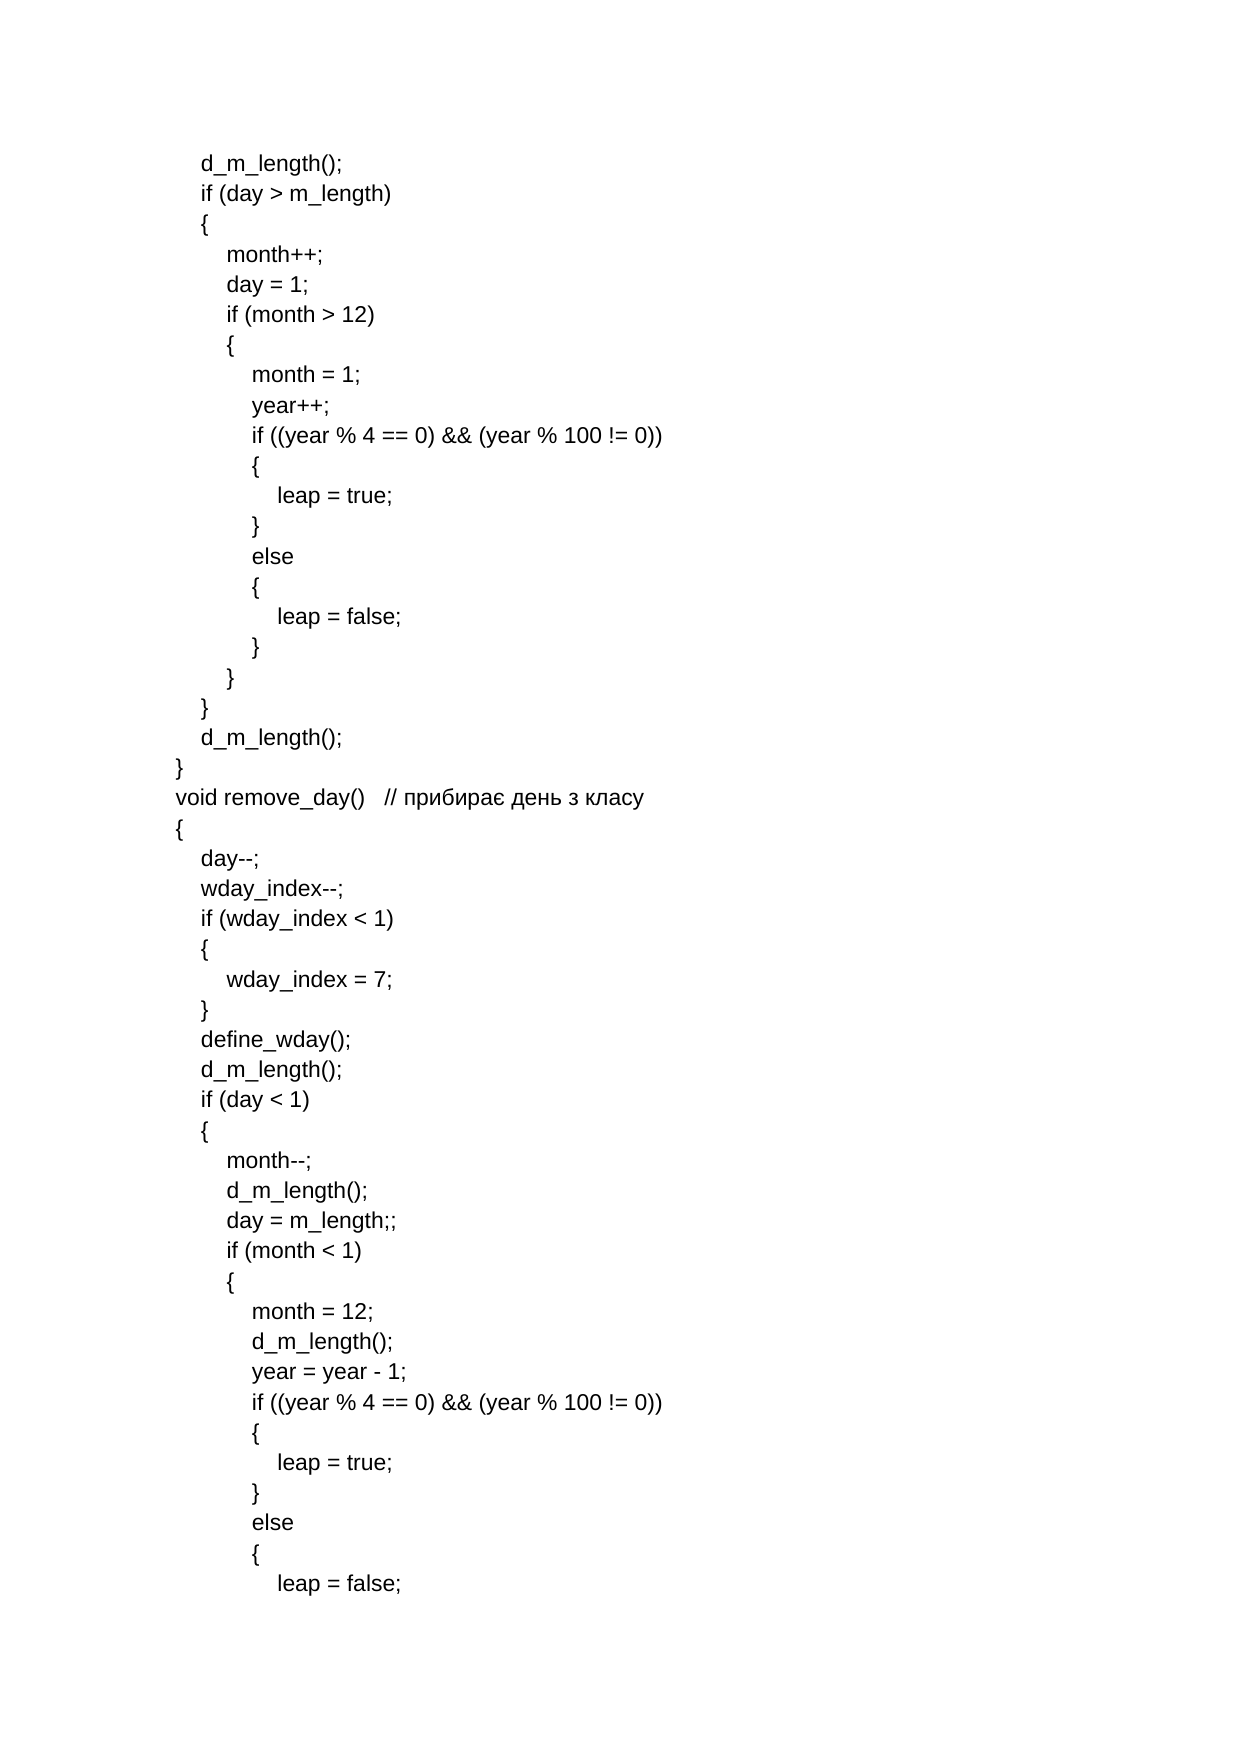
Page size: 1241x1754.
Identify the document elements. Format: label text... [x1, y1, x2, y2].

text day--; [150, 845, 1090, 871]
text } [150, 754, 1090, 781]
text wday_index = 7; [150, 966, 1090, 992]
text wday_index--; [150, 875, 1090, 901]
text month = 1; [150, 361, 1090, 388]
text leap = false; [150, 603, 1090, 629]
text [150, 1388, 1090, 1415]
text { [150, 1268, 1090, 1294]
text d_m_length(); [150, 1056, 1090, 1083]
text if (day > m_length) [150, 180, 1090, 207]
text year++; [150, 392, 1090, 418]
text d_m_length(); [150, 1328, 1090, 1354]
text if ((year % 4 == 0) && (year % 100 != 0)) [150, 422, 1090, 448]
text if (month > 12) [150, 301, 1090, 327]
text } [150, 996, 1090, 1022]
text else [150, 1509, 1090, 1536]
text } [150, 1479, 1090, 1506]
text } [150, 633, 1090, 660]
text { [150, 573, 1090, 599]
text leap = true; [150, 1449, 1090, 1475]
text { [150, 1117, 1090, 1143]
text if (day < 1) [150, 1086, 1090, 1113]
text } [150, 512, 1090, 539]
text d_m_length(); [150, 1177, 1090, 1203]
text month = 12; [150, 1298, 1090, 1324]
text month++; [150, 241, 1090, 267]
text d_m_length(); [150, 150, 1090, 176]
text leap = false; [150, 1570, 1090, 1596]
text if (month < 1) [150, 1237, 1090, 1264]
text leap = true; [150, 482, 1090, 509]
text if (wday_index < 1) [150, 905, 1090, 932]
text { [150, 210, 1090, 237]
text void remove_day() // прибирає день з класу [150, 784, 1090, 811]
text d_m_length(); [150, 724, 1090, 750]
text year = year - 1; [150, 1358, 1090, 1385]
text day = 1; [150, 271, 1090, 297]
text } [150, 694, 1090, 720]
text } [150, 663, 1090, 690]
text { [150, 1419, 1090, 1445]
text month--; [150, 1147, 1090, 1173]
text { [150, 1539, 1090, 1566]
text { [150, 331, 1090, 358]
text { [150, 935, 1090, 962]
text { [150, 452, 1090, 478]
text { [150, 814, 1090, 841]
text define_wday(); [150, 1026, 1090, 1052]
text day = m_length;; [150, 1207, 1090, 1234]
text else [150, 543, 1090, 569]
